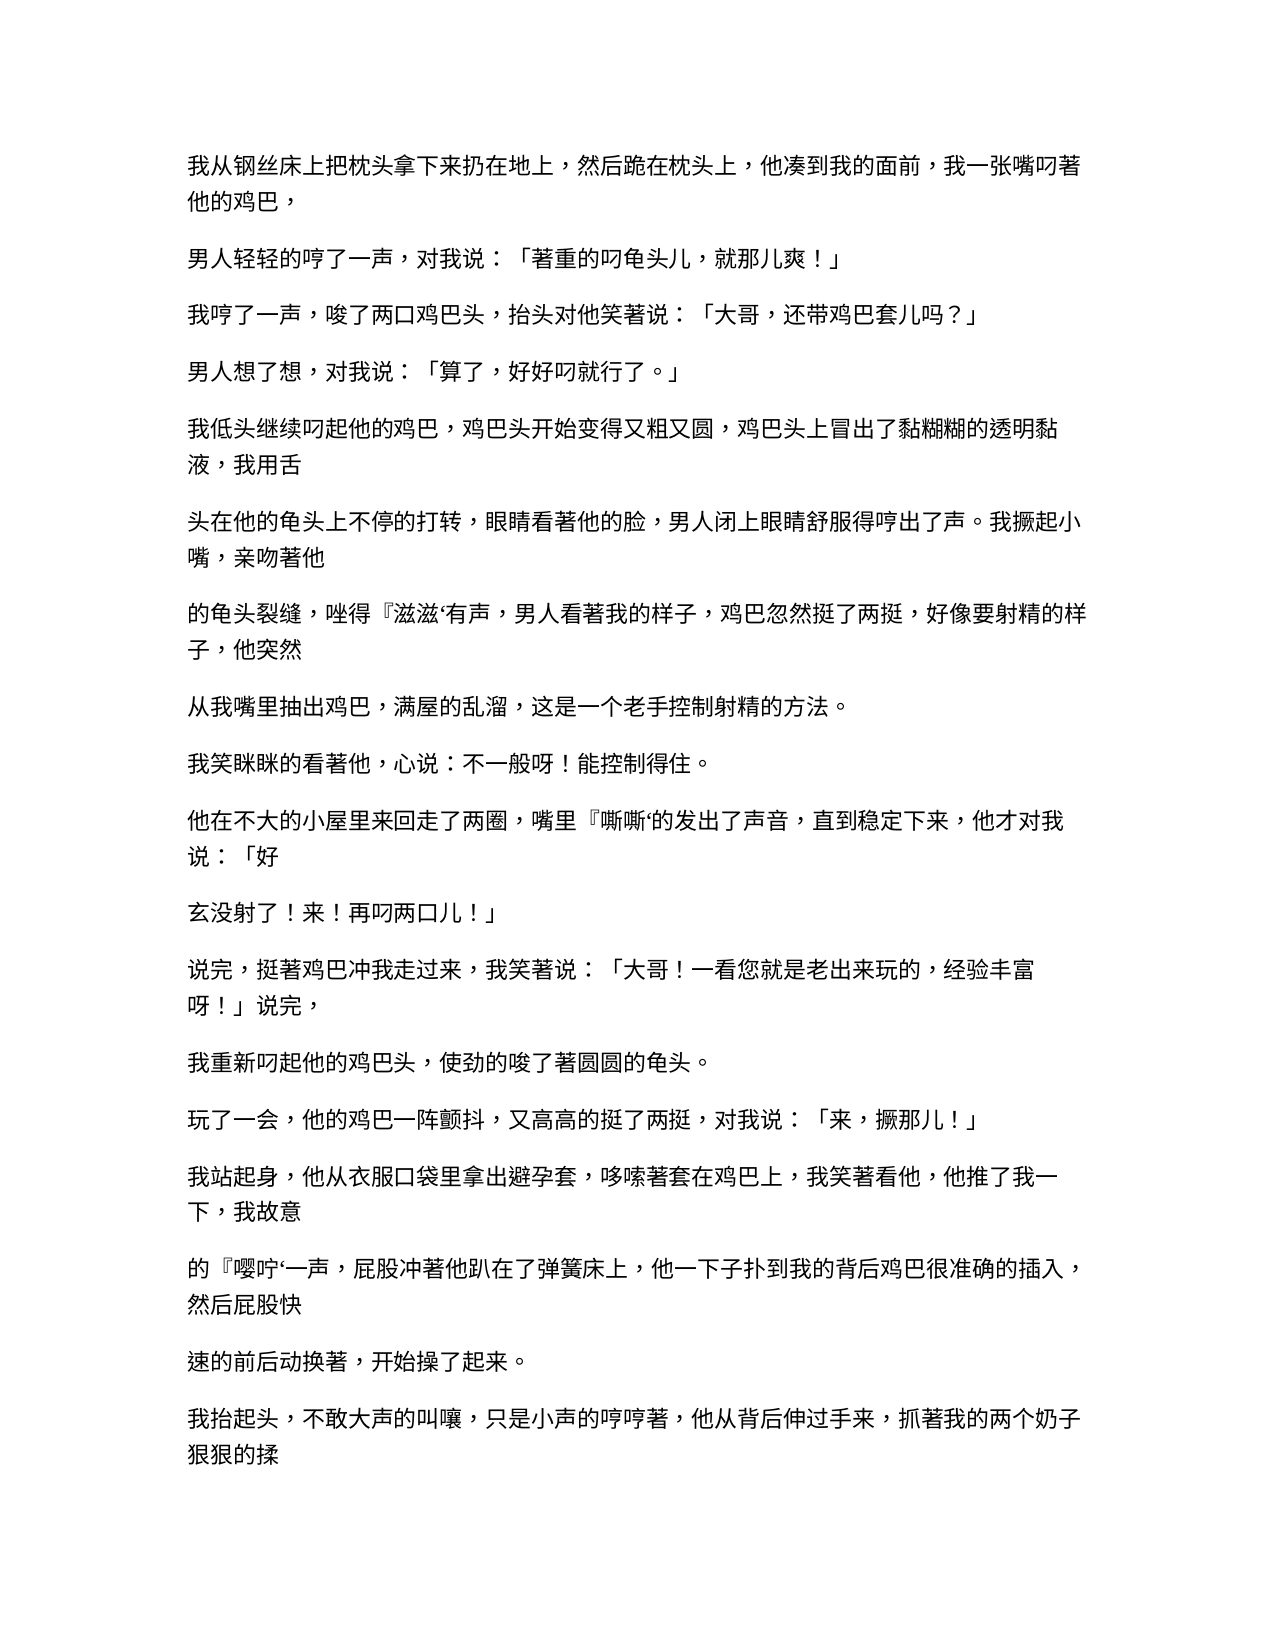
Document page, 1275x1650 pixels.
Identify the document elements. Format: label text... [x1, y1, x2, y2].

text 速的前后动换著，开始操了起来。 [187, 1346, 1087, 1377]
text 从我嘴里抽出鸡巴，满屋的乱溜，这是一个老手控制射精的方法。 [187, 691, 1087, 722]
text 他在不大的小屋里来回走了两圈，嘴里『嘶嘶‘的发出了声音，直到稳定下来，他才对我说：「好 [187, 805, 1087, 872]
text 头在他的龟头上不停的打转，眼睛看著他的脸，男人闭上眼睛舒服得哼出了声。我撅起小嘴，亲吻著他 [187, 506, 1087, 573]
text 我重新叼起他的鸡巴头，使劲的唆了著圆圆的龟头。 [187, 1047, 1087, 1078]
text 我哼了一声，唆了两口鸡巴头，抬头对他笑著说：「大哥，还带鸡巴套儿吗？」 [187, 299, 1087, 331]
text 玄没射了！来！再叼两口儿！」 [187, 897, 1087, 929]
text 说完，挺著鸡巴冲我走过来，我笑著说：「大哥！一看您就是老出来玩的，经验丰富呀！」说完， [187, 954, 1087, 1021]
text 我笑眯眯的看著他，心说：不一般呀！能控制得住。 [187, 748, 1087, 779]
text 的龟头裂缝，唑得『滋滋‘有声，男人看著我的样子，鸡巴忽然挺了两挺，好像要射精的样子，他突然 [187, 598, 1087, 666]
text 男人轻轻的哼了一声，对我说：「著重的叼龟头儿，就那儿爽！」 [187, 243, 1087, 274]
text 我抬起头，不敢大声的叫嚷，只是小声的哼哼著，他从背后伸过手来，抓著我的两个奶子狠狠的揉 [187, 1403, 1087, 1470]
text 男人想了想，对我说：「算了，好好叼就行了。」 [187, 356, 1087, 387]
text 玩了一会，他的鸡巴一阵颤抖，又高高的挺了两挺，对我说：「来，撅那儿！」 [187, 1104, 1087, 1135]
text 我从钢丝床上把枕头拿下来扔在地上，然后跪在枕头上，他凑到我的面前，我一张嘴叼著他的鸡巴， [187, 150, 1087, 217]
text 的『嘤咛‘一声，屁股冲著他趴在了弹簧床上，他一下子扑到我的背后鸡巴很准确的插入，然后屁股快 [187, 1253, 1087, 1320]
text 我低头继续叼起他的鸡巴，鸡巴头开始变得又粗又圆，鸡巴头上冒出了黏糊糊的透明黏液，我用舌 [187, 413, 1087, 480]
text 我站起身，他从衣服口袋里拿出避孕套，哆嗦著套在鸡巴上，我笑著看他，他推了我一下，我故意 [187, 1160, 1087, 1228]
